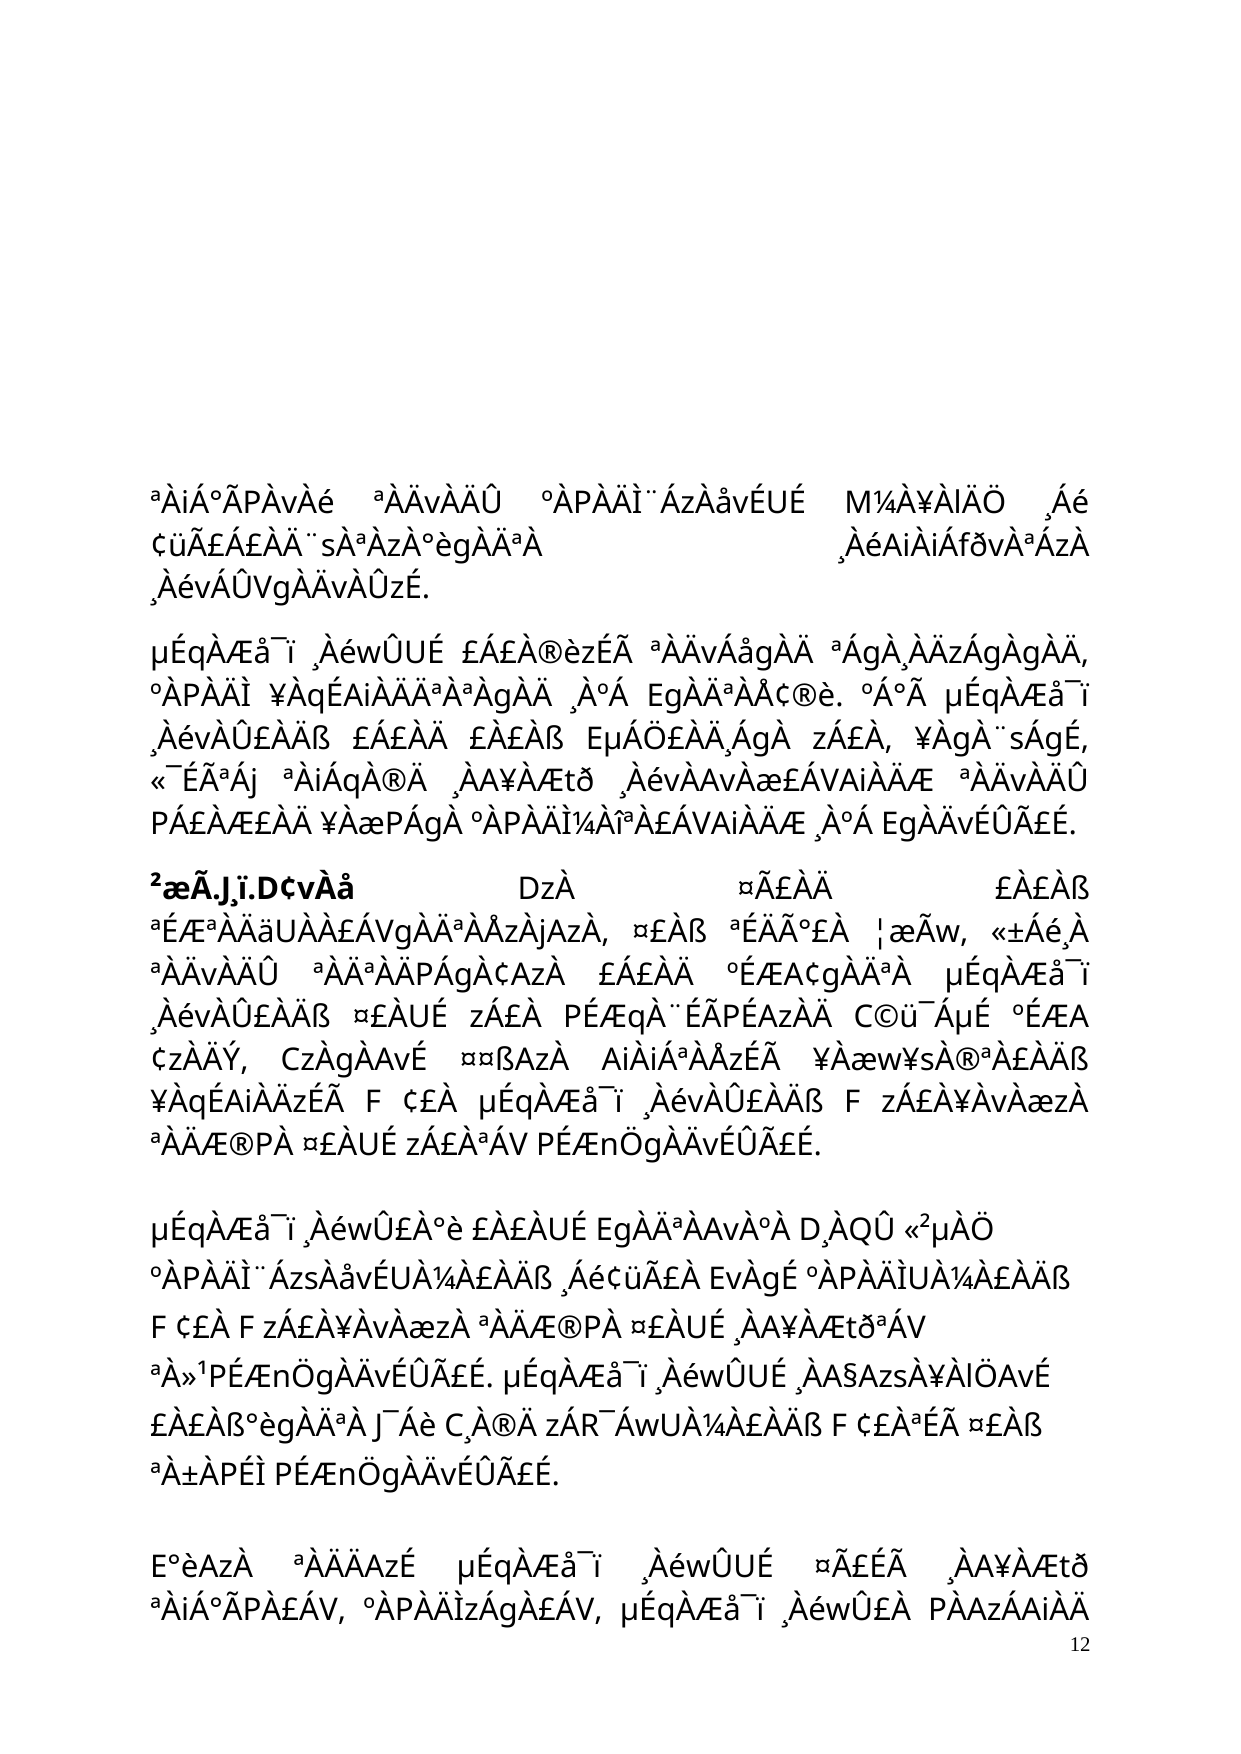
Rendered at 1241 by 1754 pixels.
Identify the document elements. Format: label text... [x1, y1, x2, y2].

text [150, 1544, 1090, 1629]
text µÉqÀÆå¯ï ¸ÀéwÛ£À°è £À£ÀUÉ EgÀÄªÀAvÀºÀ D¸ÀQÛ «²µÀÖ ºÀPÀÄÌ¨ÁzsÀåvÉUÀ¼À£ÀÄß ¸Áé¢üÃ£À EvÀgÉ ºÀPÀÄÌUÀ¼À£ÀÄß F ¢£À F zÁ£À¥ÀvÀæzÀ ªÀÄÆ®PÀ ¤£ÀUÉ ¸ÀA¥ÀÆtðªÁV ªÀ»¹PÉÆnÖgÀÄvÉÛÃ£É. µÉqÀÆå¯ï ¸ÀéwÛUÉ ¸ÀA§AzsÀ¥ÀlÖAvÉ £À£Àß°ègÀÄªÀ J¯Áè C¸À®Ä zÁR¯ÁwUÀ¼À£ÀÄß F ¢£ÀªÉÃ ¤£Àß ªÀ±ÀPÉÌ PÉÆnÖgÀÄvÉÛÃ£É. [150, 1207, 1090, 1494]
text ªÀiÁ°ÃPÀvÀé ªÀÄvÀÄÛ ºÀPÀÄÌ¨ÁzÀåvÉUÉ M¼À¥ÀlÄÖ ¸Áé¢üÃ£Á£ÀÄ¨sÀªÀzÀ°ègÀÄªÀ ¸ÀéAiÀiÁfðvÀªÁzÀ ¸ÀévÁÛVgÀÄvÀÛzÉ. [150, 480, 1090, 608]
text µÉqÀÆå¯ï ¸ÀéwÛUÉ £Á£À®èzÉÃ ªÀÄvÁågÀÄ ªÁgÀ¸ÀÄzÁgÀgÀÄ, ºÀPÀÄÌ ¥ÀqÉAiÀÄÄªÀªÀgÀÄ ¸ÀºÁ EgÀÄªÀÅ¢®è. ºÁ°Ã µÉqÀÆå¯ï ¸ÀévÀÛ£ÀÄß £Á£ÀÄ £À£Àß EµÁÖ£ÀÄ¸ÁgÀ zÁ£À, ¥ÀgÀ¨sÁgÉ, «¯ÉÃªÁj ªÀiÁqÀ®Ä ¸ÀA¥ÀÆtð ¸ÀévÀAvÀæ£ÁVAiÀÄÆ ªÀÄvÀÄÛ PÁ£ÀÆ£ÀÄ ¥ÀæPÁgÀ ºÀPÀÄÌ¼ÀîªÀ£ÁVAiÀÄÆ ¸ÀºÁ EgÀÄvÉÛÃ£É. [150, 631, 1090, 843]
text ²æÃ.J¸ï.D¢vÀå DzÀ ¤Ã£ÀÄ £À£Àß ªÉÆªÀÄäUÀÀ£ÁVgÀÄªÀÅzÀjAzÀ, ¤£Àß ªÉÄÃ°£À ¦æÃw, «±Áé¸À ªÀÄvÀÄÛ ªÀÄªÀÄPÁgÀ¢AzÀ £Á£ÀÄ ºÉÆA¢gÀÄªÀ µÉqÀÆå¯ï ¸ÀévÀÛ£ÀÄß ¤£ÀUÉ zÁ£À PÉÆqÀ¨ÉÃPÉAzÀÄ C©ü¯ÁµÉ ºÉÆA¢zÀÄÝ, CzÀgÀAvÉ ¤¤ßAzÀ AiÀiÁªÀÅzÉÃ ¥Àæw¥sÀ®ªÀ£ÀÄß ¥ÀqÉAiÀÄzÉÃ F ¢£À µÉqÀÆå¯ï ¸ÀévÀÛ£ÀÄß F zÁ£À¥ÀvÀæzÀ ªÀÄÆ®PÀ ¤£ÀUÉ zÁ£ÀªÁV PÉÆnÖgÀÄvÉÛÃ£É. [150, 866, 1090, 1164]
